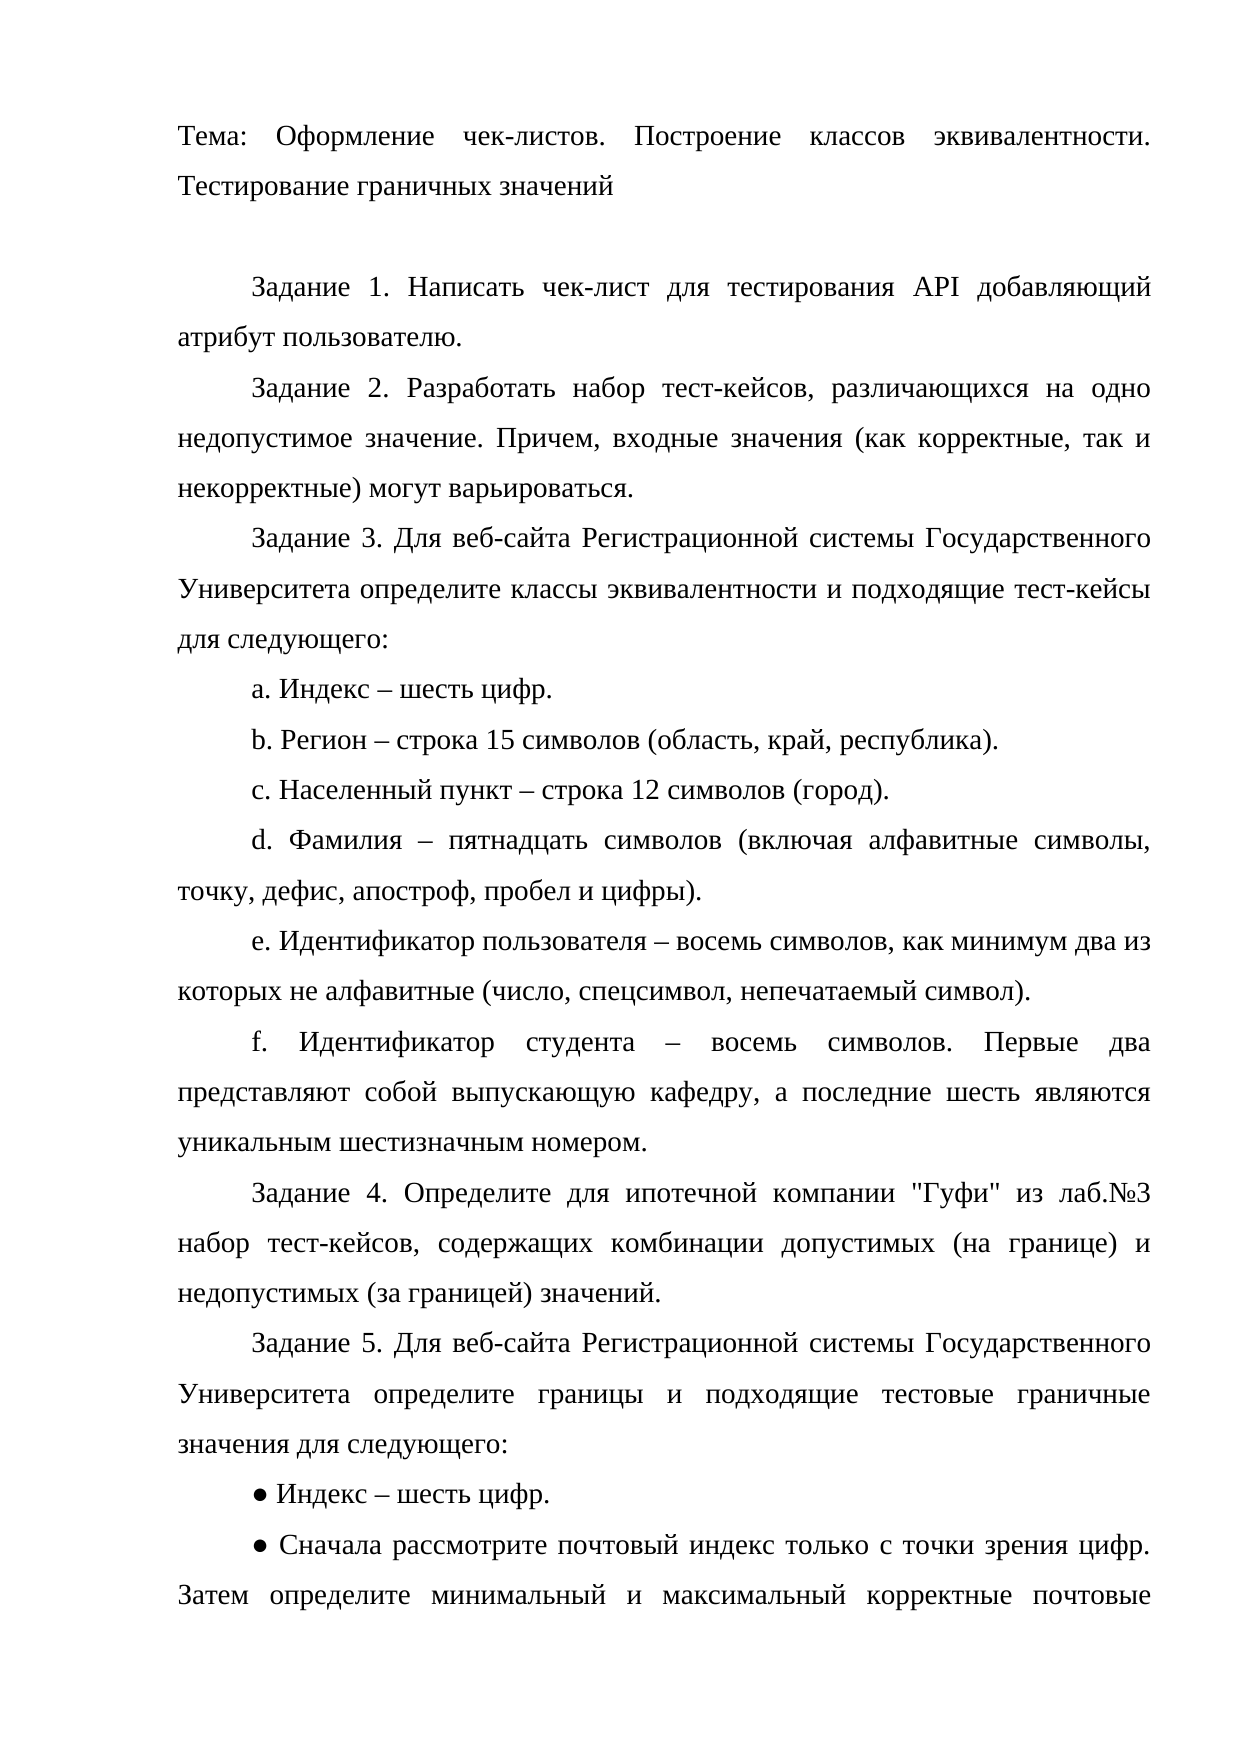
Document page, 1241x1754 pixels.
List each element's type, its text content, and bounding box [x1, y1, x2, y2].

text Задание 1. Написать чек-лист для тестирования API добавляющий атрибут пользователю. [177, 269, 1152, 353]
text f. Идентификатор студента – восемь символов. Первые два представляют собой выпускающую кафедру, а последние шесть являются уникальным шестизначным номером. [177, 1024, 1152, 1158]
text a. Индекс – шесть цифр. [177, 672, 1152, 705]
text c. Населенный пункт – строка 12 символов (город). [177, 772, 1152, 806]
text d. Фамилия – пятнадцать символов (включая алфавитные символы, точку, дефис, апостроф, пробел и цифры). [177, 822, 1152, 906]
text Задание 4. Определите для ипотечной компании "Гуфи" из лаб.№3 набор тест-кейсов, содержащих комбинации допустимых (на границе) и недопустимых (за границей) значений. [177, 1175, 1152, 1309]
text Тема: Оформление чек-листов. Построение классов эквивалентности. Тестирование граничных значений [177, 118, 1152, 202]
text e. Идентификатор пользователя – восемь символов, как минимум два из которых не алфавитные (число, спецсимвол, непечатаемый символ). [177, 923, 1152, 1007]
text b. Регион – строка 15 символов (область, край, республика). [177, 722, 1152, 755]
text Задание 5. Для веб-сайта Регистрационной системы Государственного Университета определите границы и подходящие тестовые граничные значения для следующего: [177, 1326, 1152, 1460]
text Задание 2. Разработать набор тест-кейсов, различающихся на одно недопустимое значение. Причем, входные значения (как корректные, так и некорректные) могут варьироваться. [177, 370, 1152, 504]
text Задание 3. Для веб-сайта Регистрационной системы Государственного Университета определите классы эквивалентности и подходящие тест-кейсы для следующего: [177, 521, 1152, 655]
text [177, 1527, 1152, 1611]
text ● Индекс – шесть цифр. [177, 1477, 1152, 1510]
